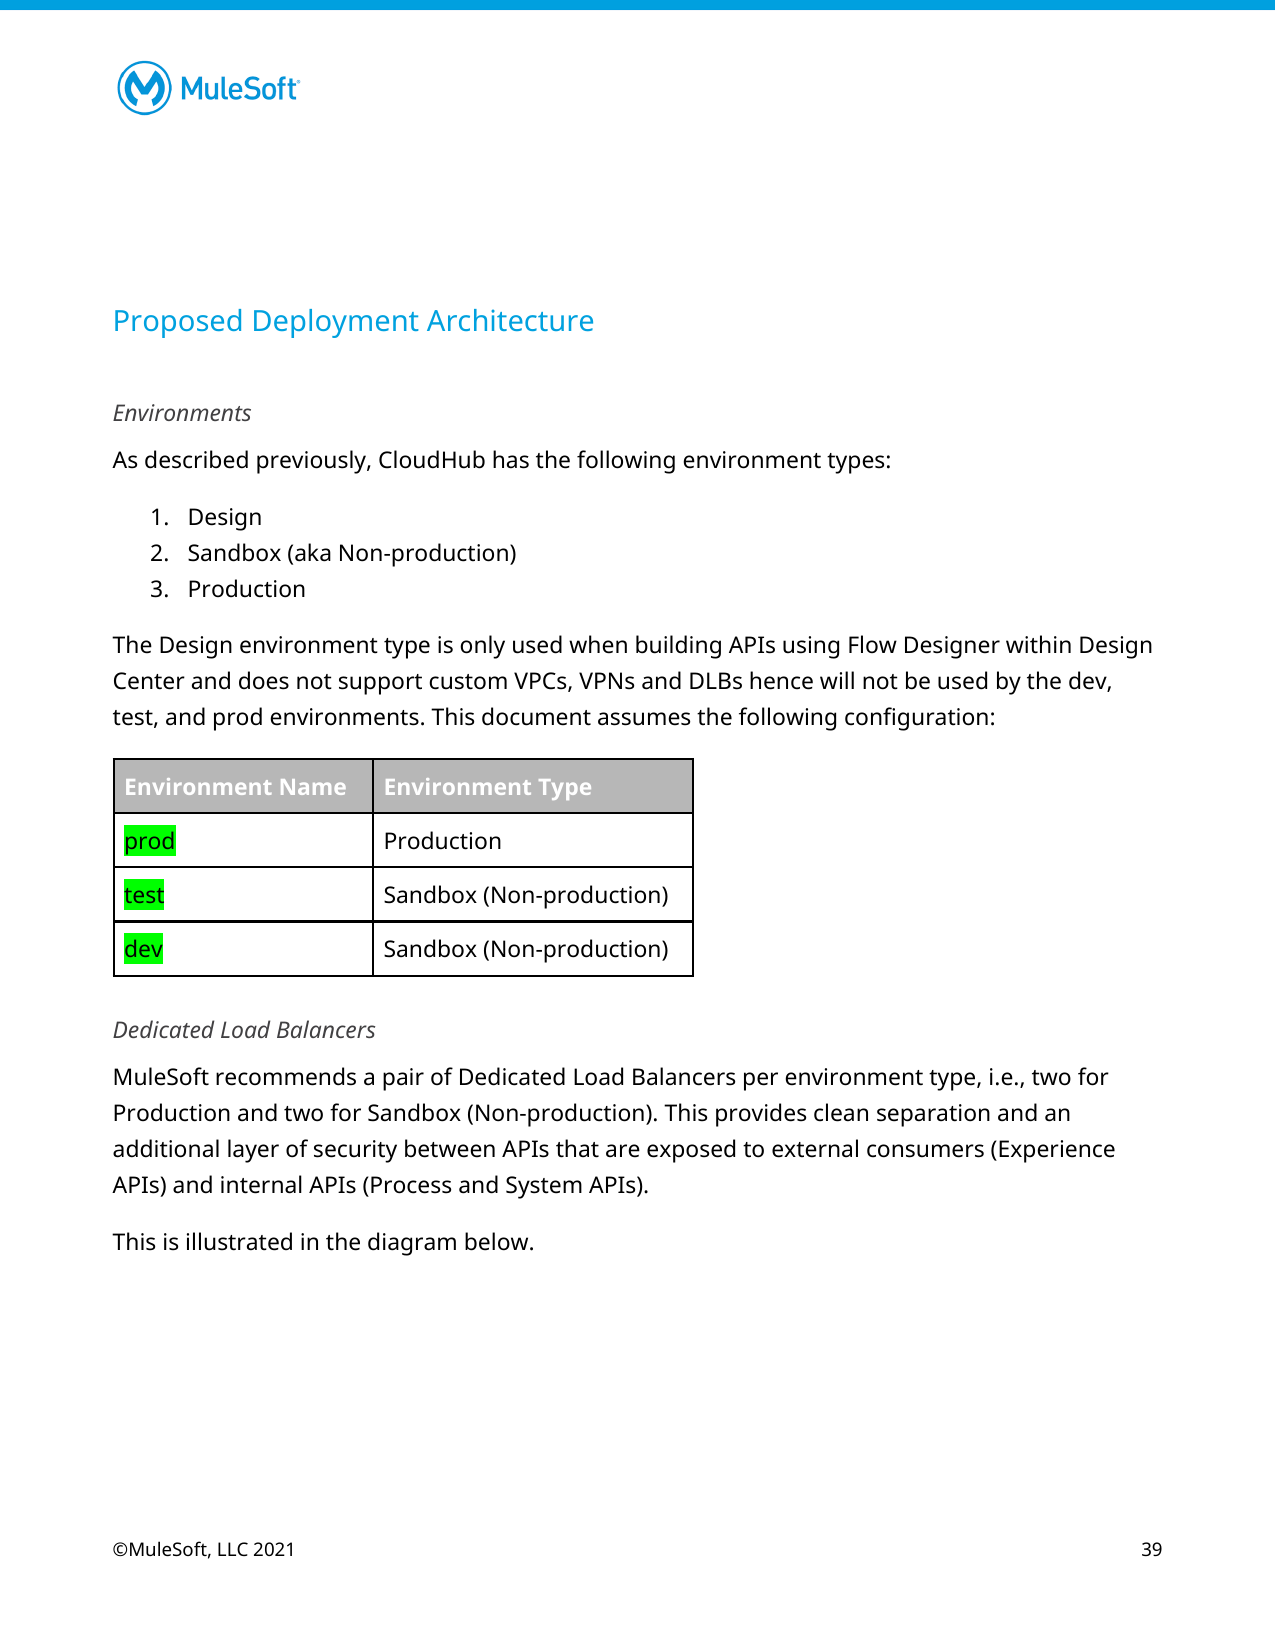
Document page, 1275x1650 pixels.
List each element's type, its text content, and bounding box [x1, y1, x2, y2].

list Sandbox (aka Non-production) [150, 537, 1162, 568]
subtitle Environments [112, 397, 1162, 428]
list Design [150, 501, 1162, 532]
subtitle Proposed Deployment Architecture [112, 300, 1162, 340]
list Production [150, 572, 1162, 604]
table_cell prod [115, 814, 372, 866]
table_header Environment Type [374, 760, 692, 812]
table_cell dev [115, 923, 372, 974]
text The Design environment type is only used when building APIs using Flow Designer within Design Center and does not support custom VPCs, VPNs and DLBs hence will not be used by the dev, test, and prod environments. This document assumes the following configuration: [112, 629, 1162, 732]
text MuleSoft recommends a pair of Dedicated Load Balancers per environment type, i.e., two for Production and two for Sandbox (Non-production). This provides clean separation and an additional layer of security between APIs that are exposed to external consumers (Experience APIs) and internal APIs (Process and System APIs). [112, 1061, 1162, 1200]
text This is illustrated in the diagram below. [112, 1226, 1162, 1257]
table_cell Sandbox (Non-production) [374, 868, 692, 920]
picture [0, 11, 1275, 171]
table_cell Production [374, 814, 692, 866]
table_cell Sandbox (Non-production) [374, 923, 692, 974]
subtitle Dedicated Load Balancers [112, 1014, 1162, 1045]
text As described previously, CloudHub has the following environment types: [112, 444, 1162, 475]
table_cell test [115, 868, 372, 920]
table_header Environment Name [115, 760, 372, 812]
